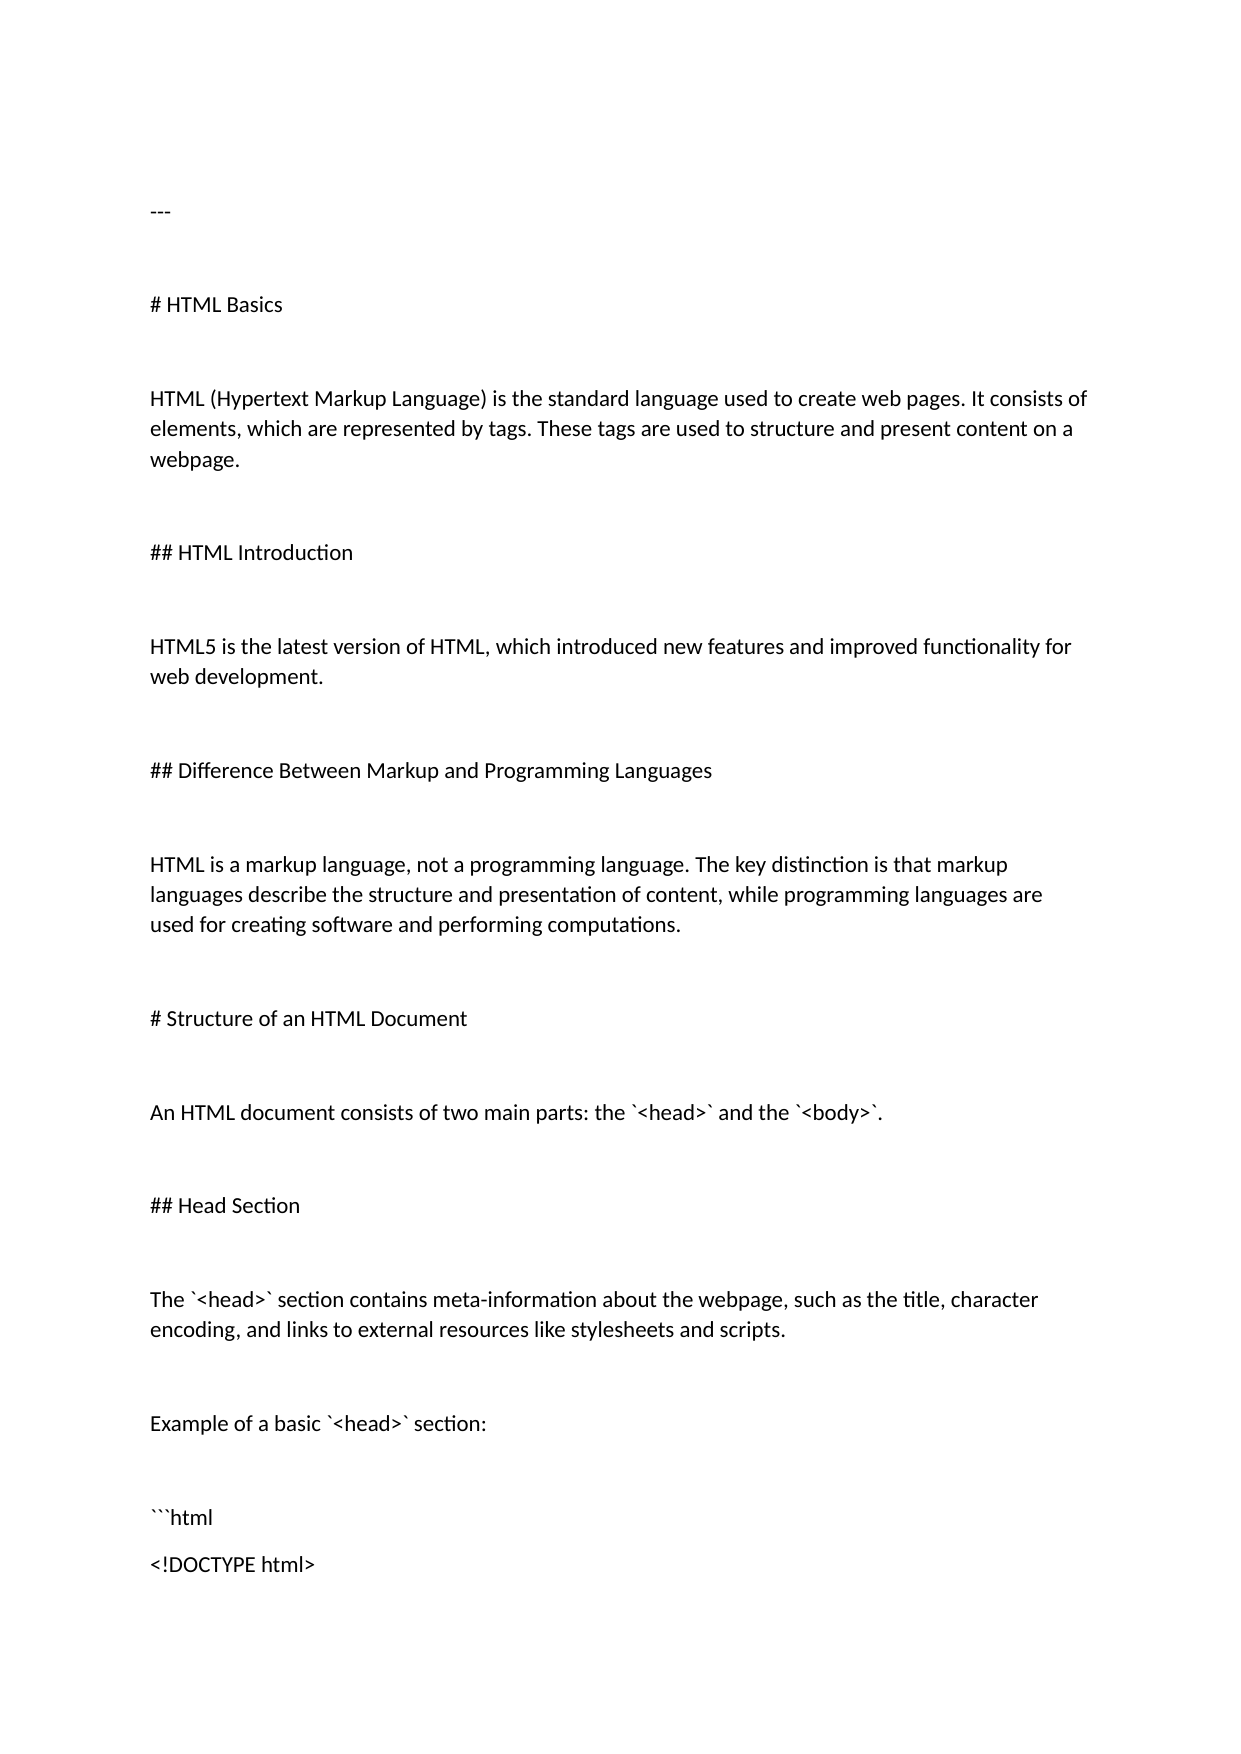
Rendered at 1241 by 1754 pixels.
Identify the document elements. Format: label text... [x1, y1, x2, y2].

text <!DOCTYPE html> [150, 1550, 1090, 1578]
text # Structure of an HTML Document [150, 1004, 1090, 1032]
text ## HTML Introduction [150, 538, 1090, 567]
text The `<head>` section contains meta-information about the webpage, such as the title, character encoding, and links to external resources like stylesheets and scripts. [150, 1285, 1090, 1344]
text Example of a basic `<head>` section: [150, 1409, 1090, 1437]
text --- [150, 197, 1090, 225]
text HTML5 is the latest version of HTML, which introduced new features and improved functionality for web development. [150, 632, 1090, 691]
text HTML (Hypertext Markup Language) is the standard language used to create web pages. It consists of elements, which are represented by tags. These tags are used to structure and present content on a webpage. [150, 384, 1090, 473]
text # HTML Basics [150, 291, 1090, 319]
text ## Head Section [150, 1192, 1090, 1220]
text HTML is a markup language, not a programming language. The key distinction is that markup languages describe the structure and presentation of content, while programming languages are used for creating software and performing computations. [150, 850, 1090, 938]
text ## Difference Between Markup and Programming Languages [150, 756, 1090, 784]
text ```html [150, 1503, 1090, 1531]
text An HTML document consists of two main parts: the `<head>` and the `<body>`. [150, 1098, 1090, 1126]
